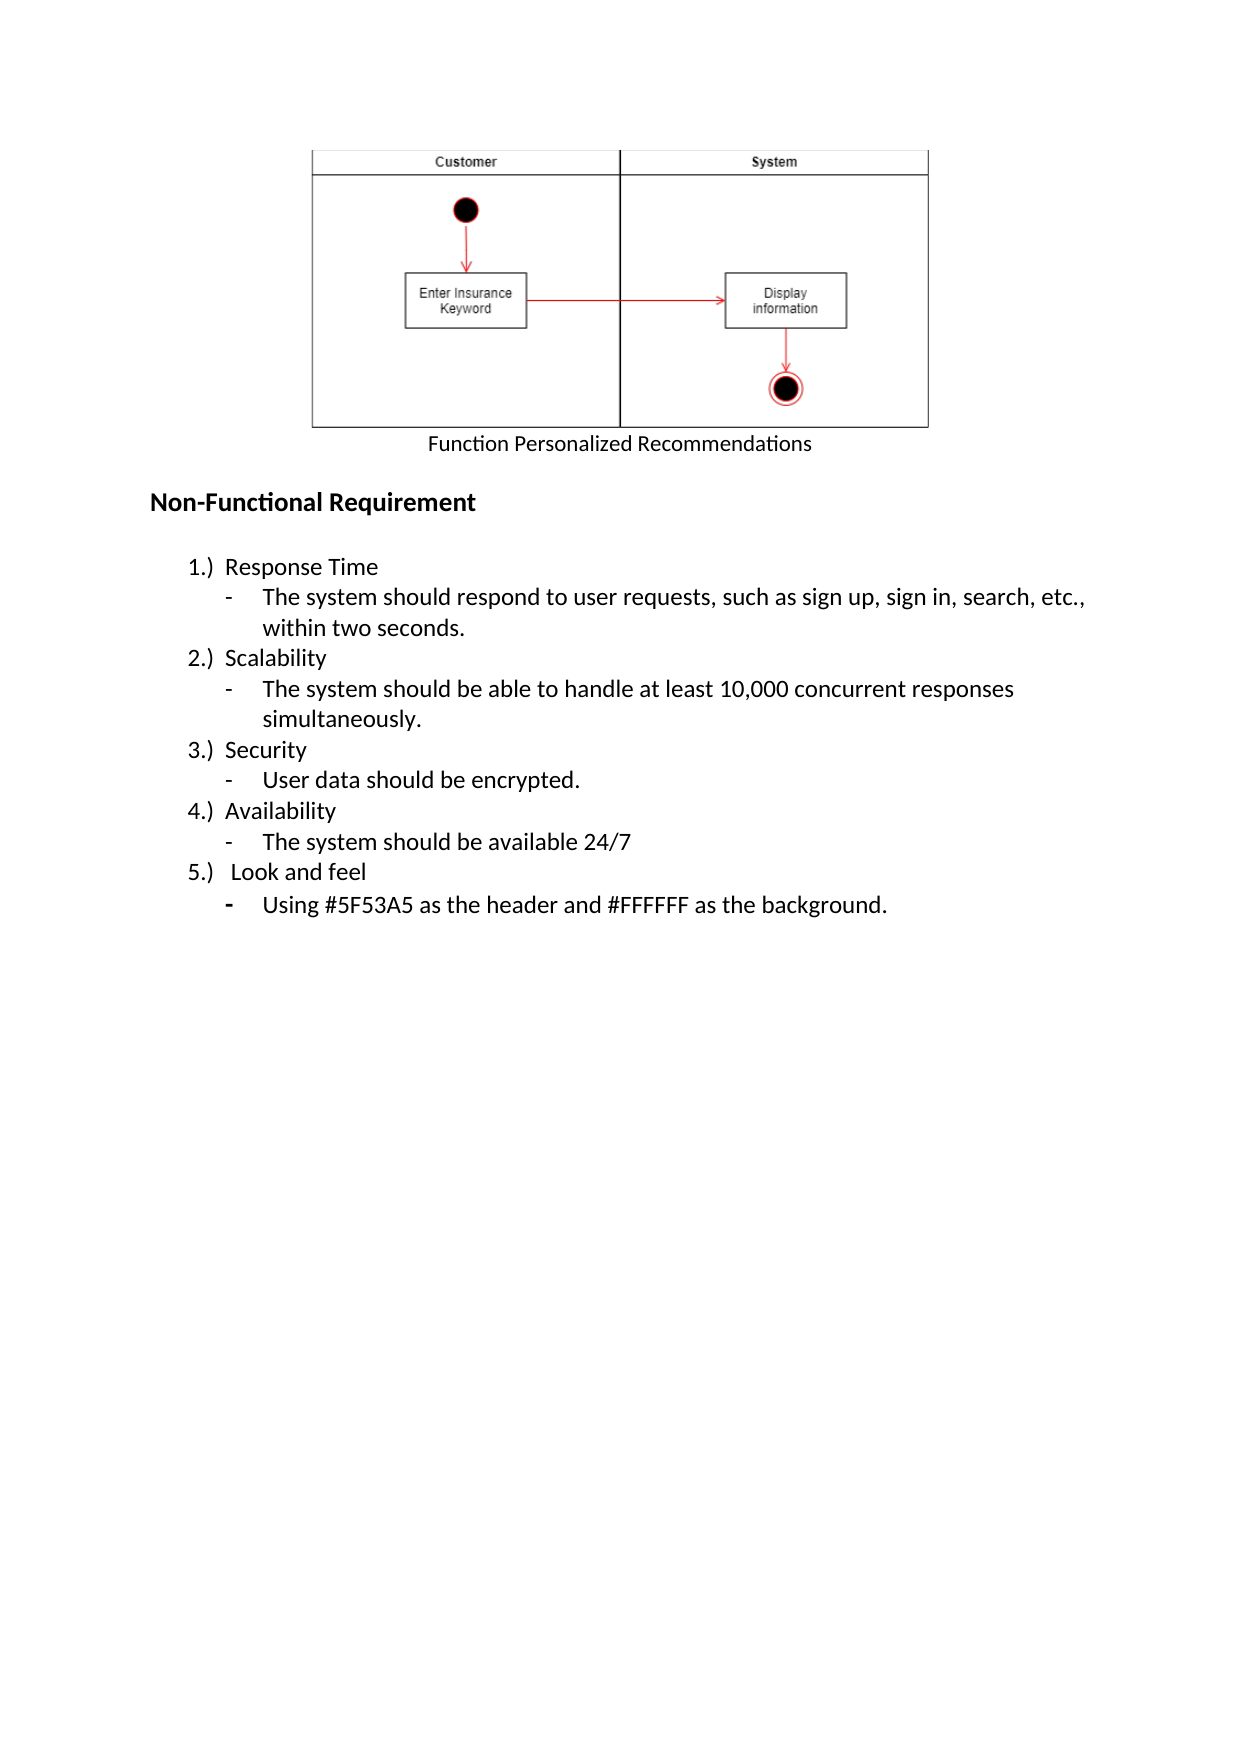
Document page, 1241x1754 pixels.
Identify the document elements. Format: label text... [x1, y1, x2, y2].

text Non-Functional Requirement [150, 485, 1090, 518]
picture [311, 150, 929, 429]
text Function Personalized Recommendations [150, 429, 1090, 457]
list Response Time [187, 551, 1090, 582]
list Using #5F53A5 as the header and #FFFFFF as the background. [225, 887, 1090, 920]
list The system should be available 24/7 [225, 826, 1090, 856]
list Look and feel [187, 856, 1090, 887]
list Security [187, 734, 1090, 765]
list The system should be able to handle at least 10,000 concurrent responses simultaneously. [225, 673, 1090, 734]
list Scalability [187, 643, 1090, 673]
list User data should be encrypted. [225, 765, 1090, 795]
list The system should respond to user requests, such as sign up, sign in, search, etc., within two seconds. [225, 582, 1090, 643]
list Availability [187, 795, 1090, 826]
